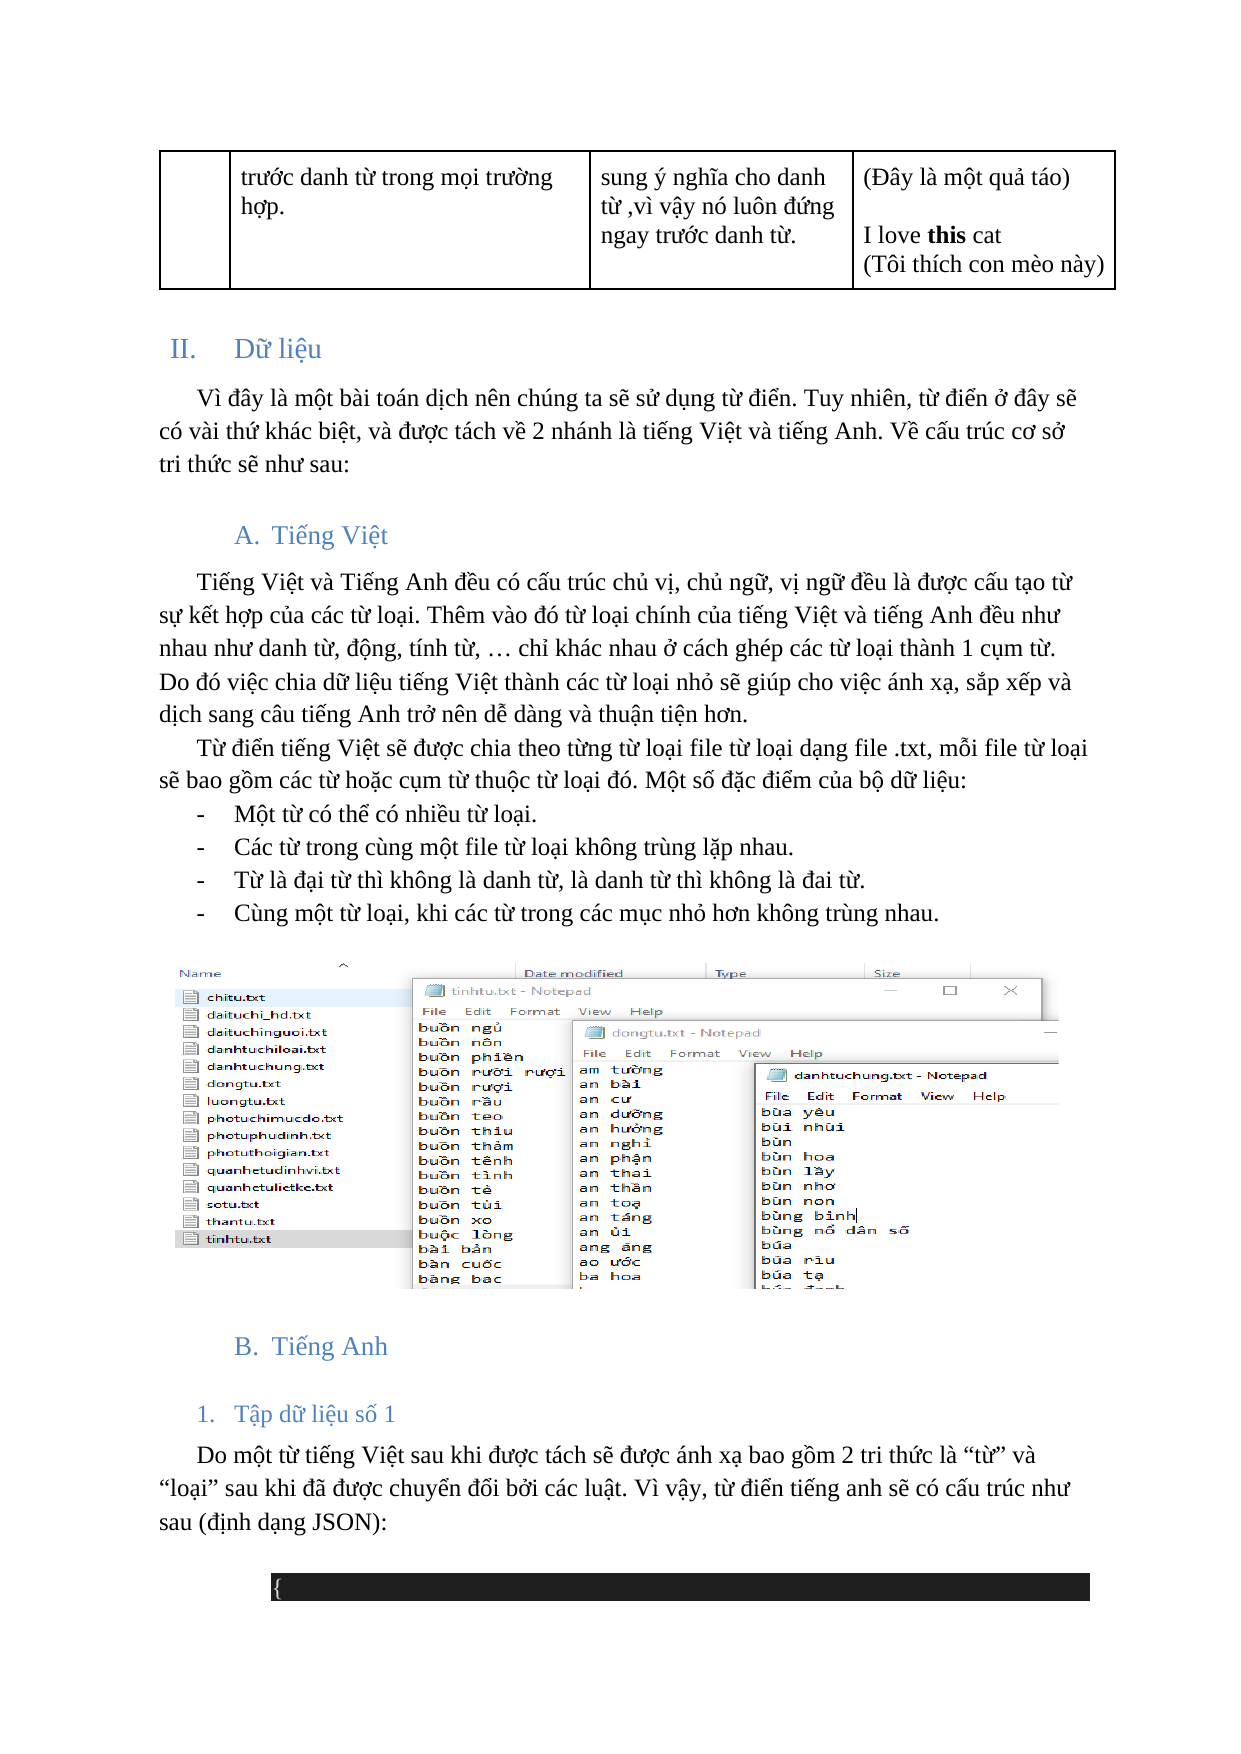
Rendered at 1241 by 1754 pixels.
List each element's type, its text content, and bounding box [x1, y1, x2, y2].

table_cell Tất cả từ hạn định luôn đứng trước danh từ trong mọi trường hợp. [231, 152, 589, 288]
text { [271, 1573, 1090, 1601]
table_cell This is an apple (Đây là một quả táo) I love this cat (Tôi thích con mèo này) [854, 152, 1114, 288]
list Từ là đại từ thì không là danh từ, là danh từ thì không là đai từ. [196, 865, 1090, 893]
text Tiếng Việt và Tiếng Anh đều có cấu trúc chủ vị, chủ ngữ, vị ngữ đều là được cấu tạo từ sự kết hợp của các từ loại. Thêm vào đó từ loại chính của tiếng Việt và tiếng Anh đều như nhau như danh từ, động, tính từ, … chỉ khác nhau ở cách ghép các từ loại thành 1 cụm từ. Do đó việc chia dữ liệu tiếng Việt thành các từ loại nhỏ sẽ giúp cho việc ánh xạ, sắp xếp và dịch sang câu tiếng Anh trở nên dễ dàng và thuận tiện hơn. [159, 567, 1090, 728]
text Vì đây là một bài toán dịch nên chúng ta sẽ sử dụng từ điển. Tuy nhiên, từ điển ở đây sẽ có vài thứ khác biệt, và được tách về 2 nhánh là tiếng Việt và tiếng Anh. Về cấu trúc cơ sở tri thức sẽ như sau: [159, 383, 1090, 477]
text Do một từ tiếng Việt sau khi được tách sẽ được ánh xạ bao gồm 2 tri thức là “từ” và “loại” sau khi đã được chuyển đổi bởi các luật. Vì vậy, từ điển tiếng anh sẽ có cấu trúc như sau (định dạng JSON): [159, 1441, 1090, 1535]
subtitle Dữ liệu [196, 332, 1090, 365]
text Từ điển tiếng Việt sẽ được chia theo từng từ loại file từ loại dạng file .txt, mỗi file từ loại sẽ bao gồm các từ hoặc cụm từ thuộc từ loại đó. Một số đặc điểm của bộ dữ liệu: [159, 733, 1090, 794]
subtitle Tập dữ liệu số 1 [196, 1399, 1090, 1428]
table_cell 7 [161, 152, 229, 288]
list Một từ có thể có nhiều từ loại. [196, 799, 1090, 827]
list Các từ trong cùng một file từ loại không trùng lặp nhau. [196, 832, 1090, 860]
table_cell Từ hạn định luôn bổ sung ý nghĩa cho danh từ ,vì vậy nó luôn đứng ngay trước danh từ. [591, 152, 852, 288]
list Cùng một từ loại, khi các từ trong các mục nhỏ hơn không trùng nhau. [196, 898, 1090, 926]
subtitle Tiếng Việt [234, 519, 1090, 550]
picture [158, 963, 1059, 1289]
subtitle Tiếng Anh [234, 1330, 1090, 1361]
